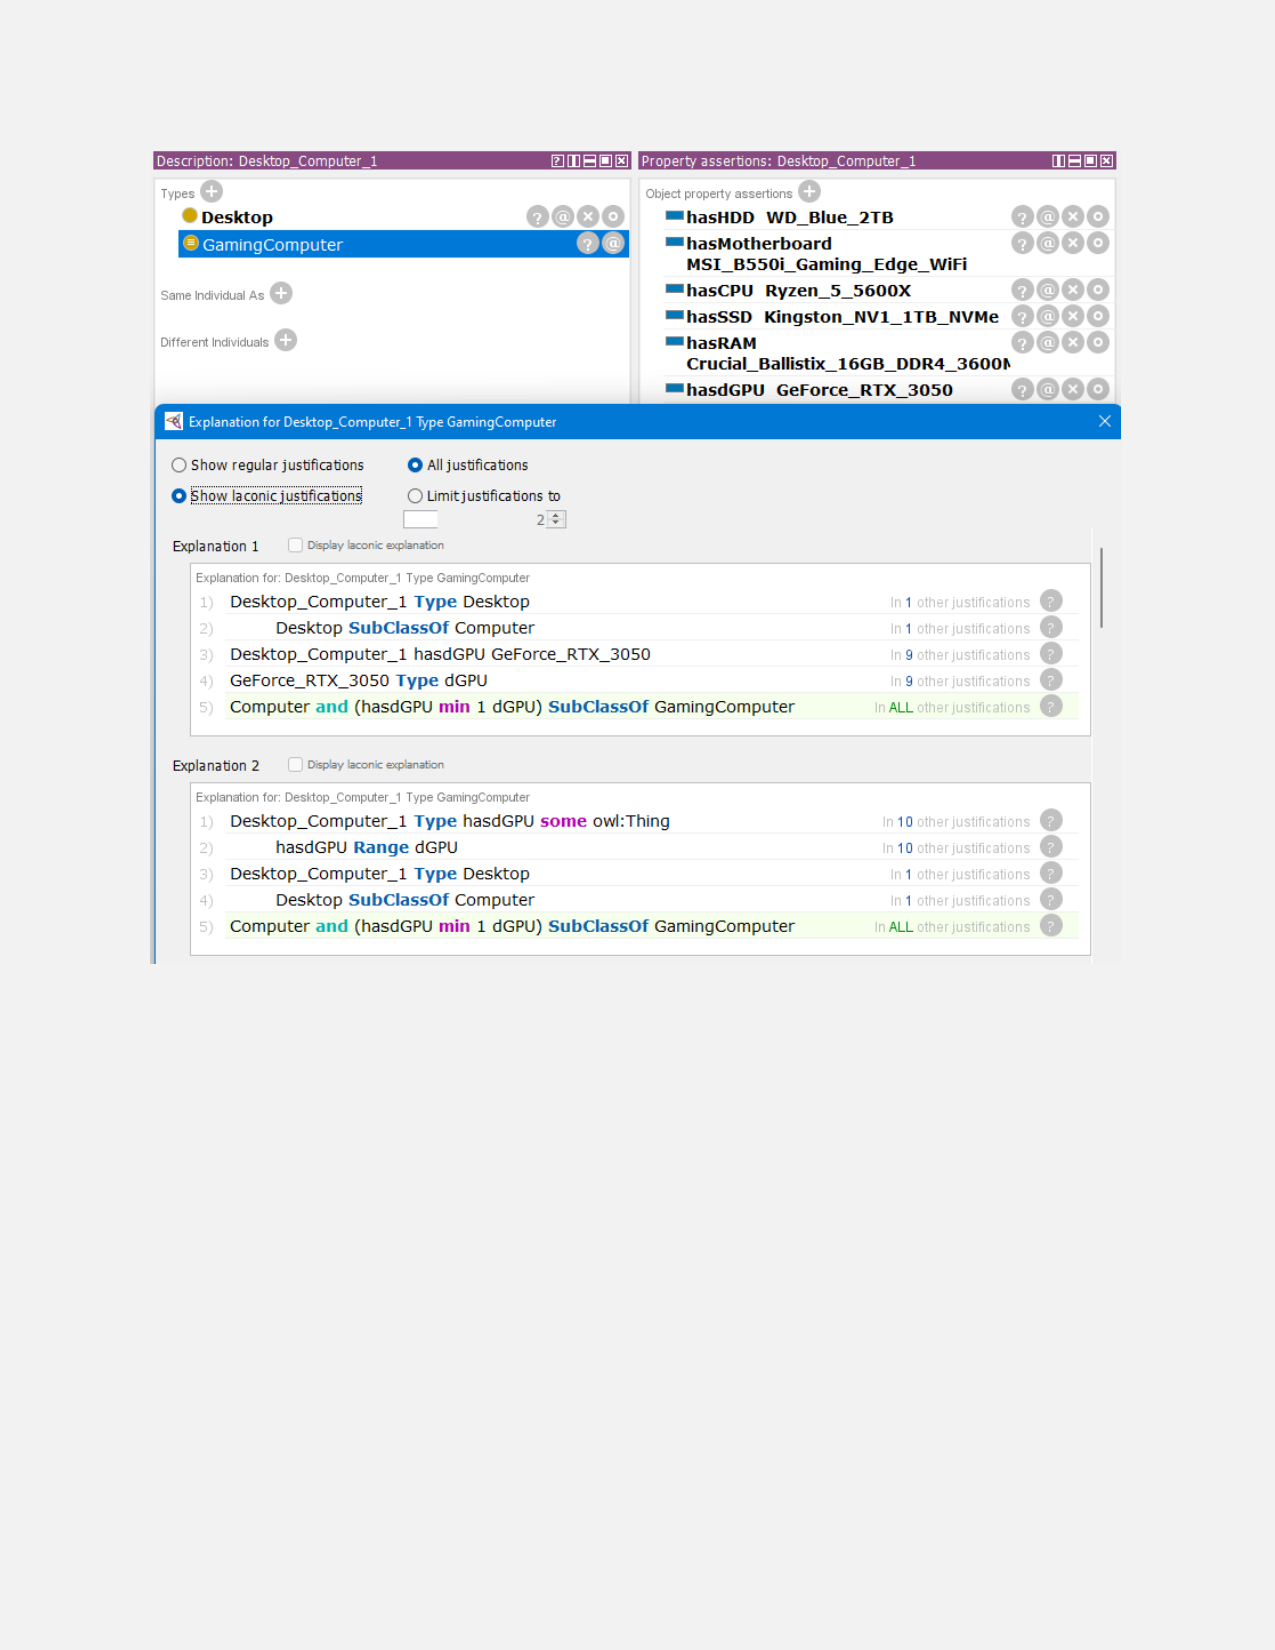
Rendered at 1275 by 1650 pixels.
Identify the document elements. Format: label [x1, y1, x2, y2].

picture [150, 150, 1121, 964]
